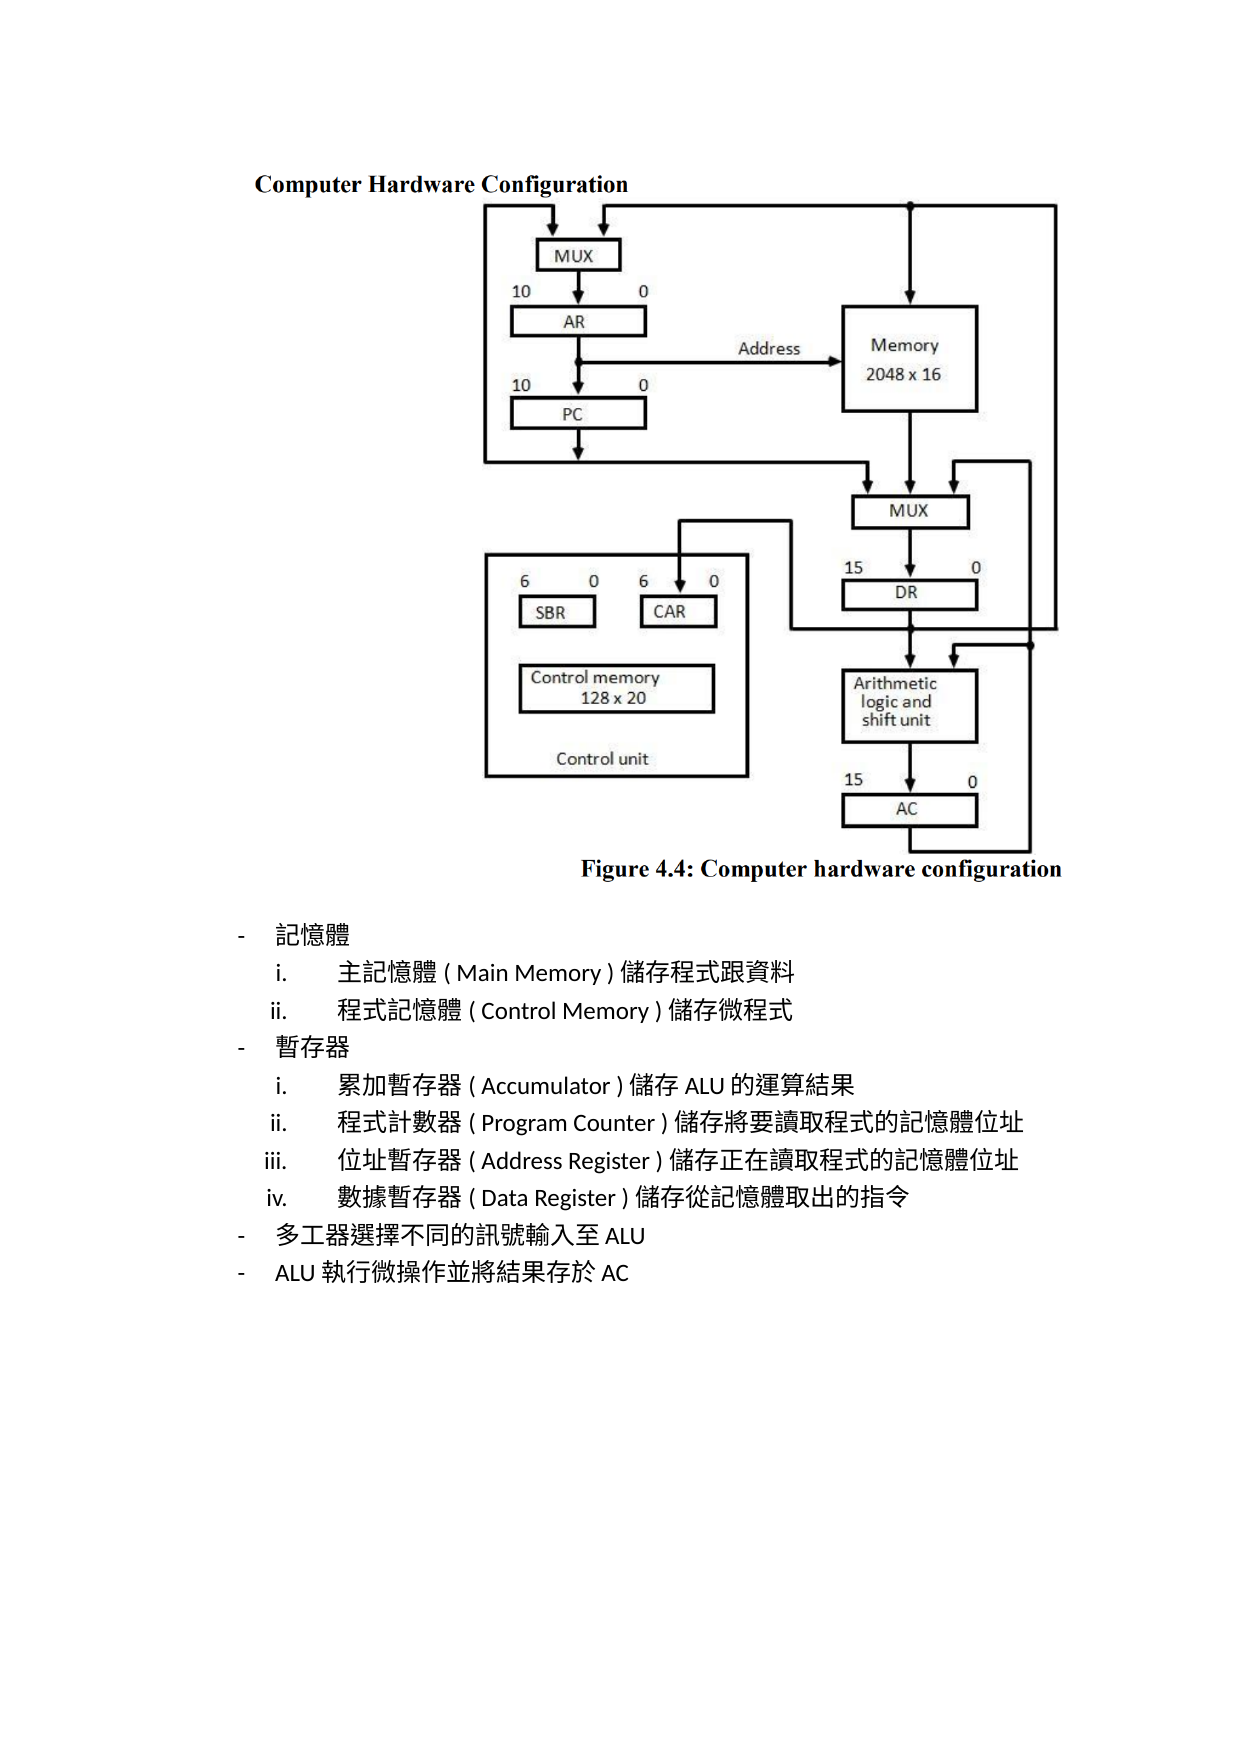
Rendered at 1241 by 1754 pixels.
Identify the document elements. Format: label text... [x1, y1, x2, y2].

list 多工器選擇不同的訊號輸入至ALU [237, 1214, 1053, 1252]
list 位址暫存器 ( Address Register ) 儲存正在讀取程式的記憶體位址 [287, 1139, 1053, 1177]
list 程式記憶體 ( Control Memory ) 儲存微程式 [287, 989, 1053, 1027]
picture [237, 164, 1103, 885]
list 記憶體 [237, 914, 1053, 952]
list 累加暫存器 ( Accumulator ) 儲存ALU的運算結果 [287, 1064, 1053, 1102]
list ALU 執行微操作並將結果存於AC [237, 1252, 1053, 1289]
list 暫存器 [237, 1027, 1053, 1064]
list 數據暫存器 ( Data Register ) 儲存從記憶體取出的指令 [287, 1177, 1053, 1214]
list 主記憶體 ( Main Memory ) 儲存程式跟資料 [287, 952, 1053, 989]
list 程式計數器 ( Program Counter ) 儲存將要讀取程式的記憶體位址 [287, 1102, 1053, 1139]
